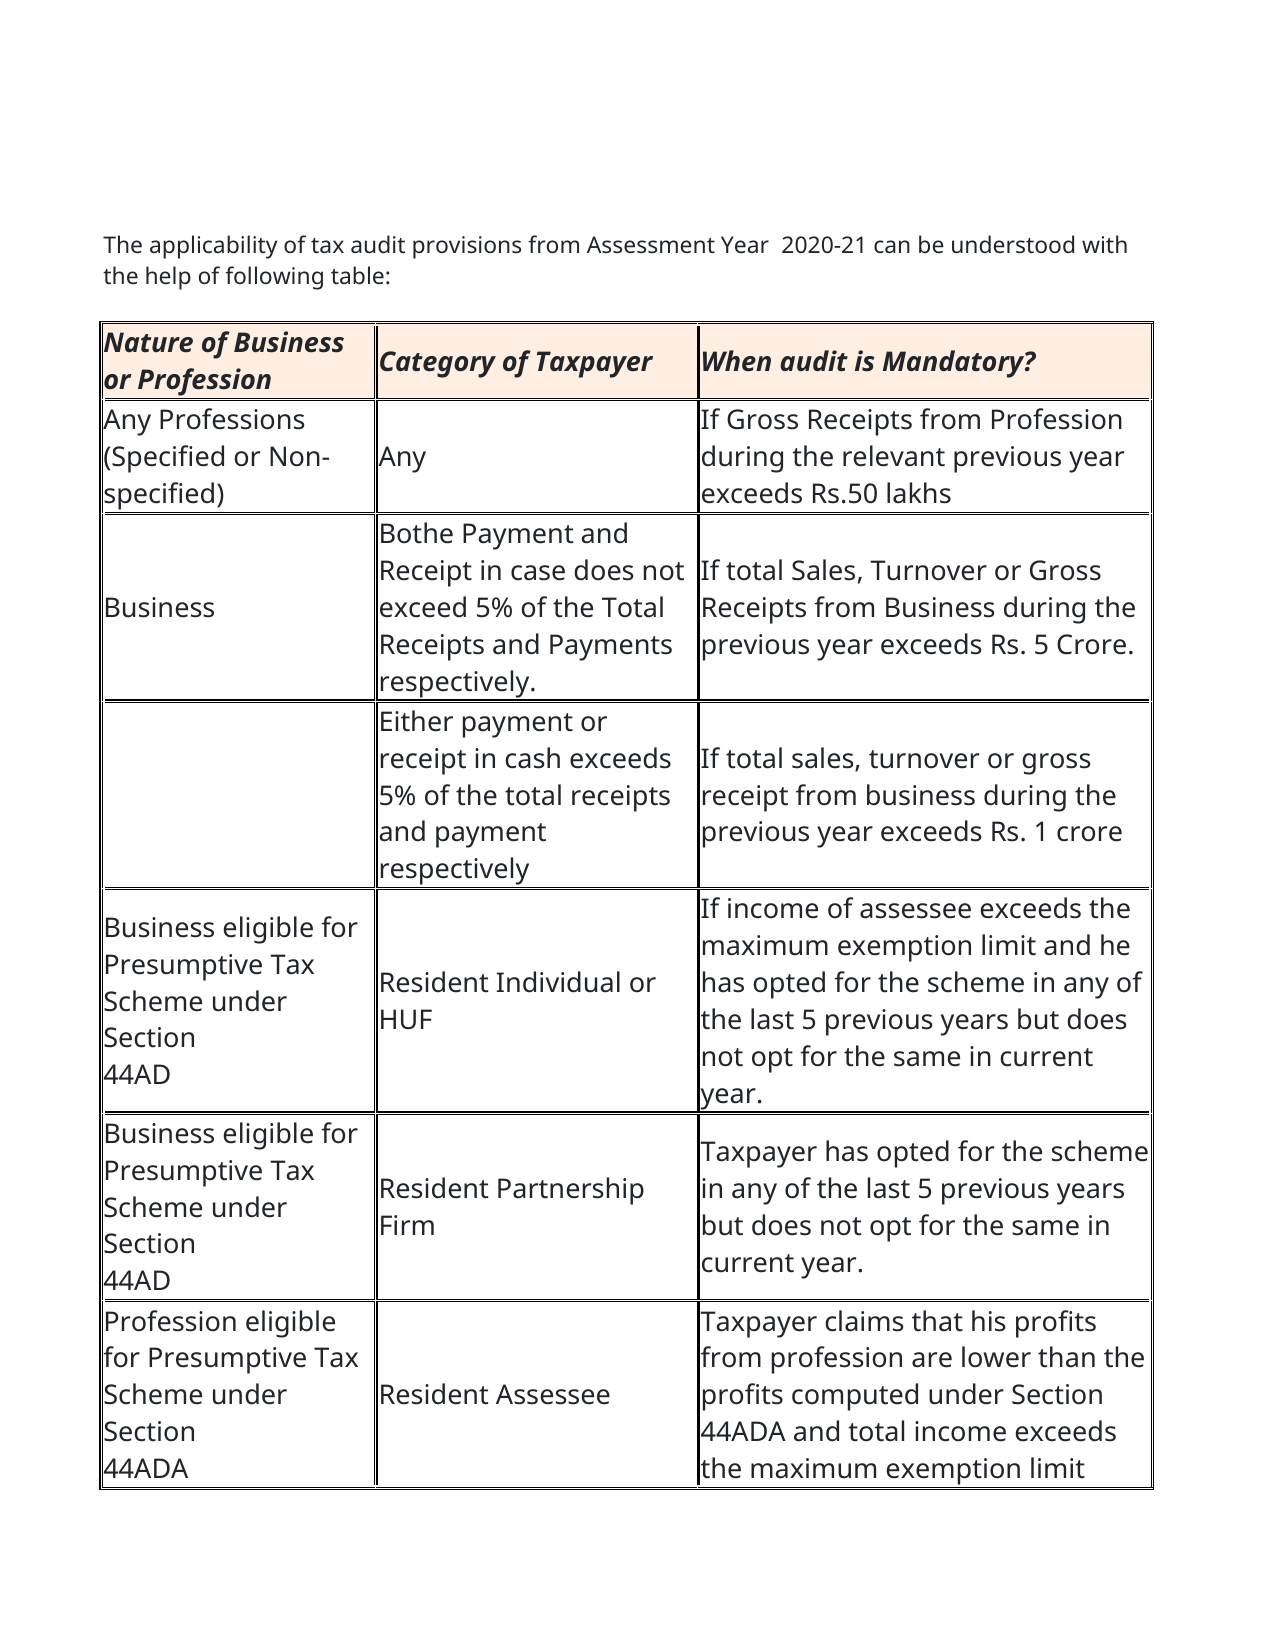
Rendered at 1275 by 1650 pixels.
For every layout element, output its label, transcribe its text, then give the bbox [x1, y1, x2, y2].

table_cell Resident Partnership Firm [378, 1115, 697, 1299]
table_cell Taxpayer has opted for the scheme in any of the last 5 previous years but does not opt for the same in current year. [700, 1111, 1151, 1299]
table_cell Resident Assessee [376, 1302, 698, 1486]
table_cell Any [378, 401, 697, 511]
table_header Nature of Business or Profession [101, 322, 376, 398]
text The applicability of tax audit provisions from Assessment Year 2020-21 can be understood with the help of following table: [103, 229, 1153, 291]
table_cell Business eligible for Presumptive Tax Scheme under Section 44AD [101, 887, 376, 1111]
table_cell If total Sales, Turnover or Gross Receipts from Business during the previous year exceeds Rs. 5 Crore. [700, 511, 1151, 699]
table_cell Taxpayer claims that his profits from profession are lower than the profits computed under Section 44ADA and total income exceeds the maximum exemption limit [698, 1299, 1152, 1486]
table_cell [103, 699, 374, 887]
table_cell Profession eligible for Presumptive Tax Scheme under Section 44ADA [101, 1299, 376, 1486]
table_cell If Gross Receipts from Profession during the relevant previous year exceeds Rs.50 lakhs [698, 398, 1152, 511]
table_cell Any Professions (Specified or Non-specified) [101, 398, 376, 511]
table_header Category of Taxpayer [376, 322, 698, 398]
table_cell Business eligible for Presumptive Tax Scheme under Section 44AD [103, 1111, 374, 1299]
table_cell Bothe Payment and Receipt in case does not exceed 5% of the Total Receipts and Payments respectively. [378, 515, 697, 699]
table_cell If total sales, turnover or gross receipt from business during the previous year exceeds Rs. 1 crore [700, 699, 1151, 887]
table_cell Resident Individual or HUF [378, 890, 697, 1111]
table_cell Either payment or receipt in cash exceeds 5% of the total receipts and payment respectively [378, 703, 697, 887]
table_cell If income of assessee exceeds the maximum exemption limit and he has opted for the scheme in any of the last 5 previous years but does not opt for the same in current year. [698, 887, 1152, 1111]
table_cell Business [103, 511, 374, 699]
table_header When audit is Mandatory? [698, 324, 1151, 398]
